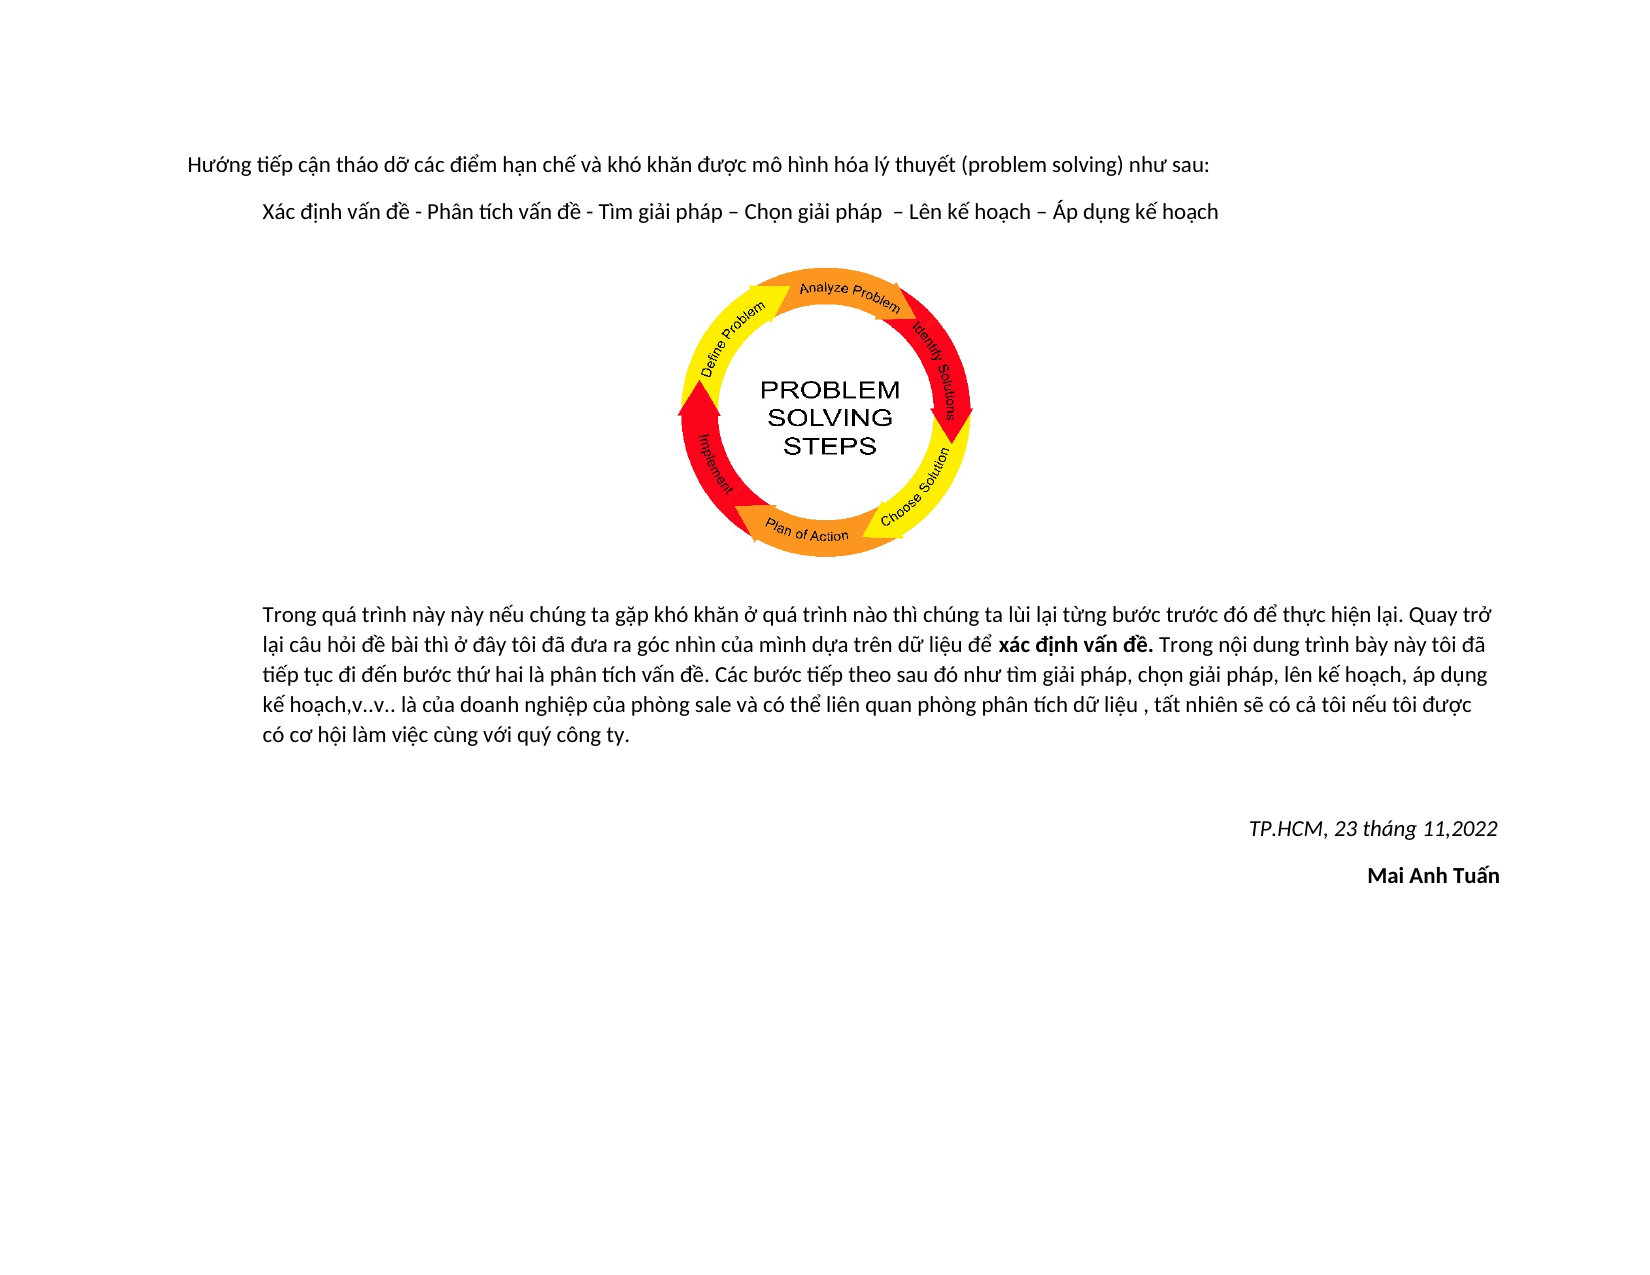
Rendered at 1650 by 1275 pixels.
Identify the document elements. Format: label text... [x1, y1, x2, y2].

list Xác định vấn đề - Phân tích vấn đề - Tìm giải pháp – Chọn giải pháp – Lên kế hoạch – Áp dụng kế hoạch [262, 197, 1500, 225]
list Trong quá trình này này nếu chúng ta gặp khó khăn ở quá trình nào thì chúng ta lùi lại từng bước trước đó để thực hiện lại. Quay trở lại câu hỏi đề bài thì ở đây tôi đã đưa ra góc nhìn của mình dựa trên dữ liệu để xác định vấn đề. Trong nội dung trình bày này tôi đã tiếp tục đi đến bước thứ hai là phân tích vấn đề. Các bước tiếp theo sau đó như tìm giải pháp, chọn giải pháp, lên kế hoạch, áp dụng kế hoạch,v..v.. là của doanh nghiệp của phòng sale và có thể liên quan phòng phân tích dữ liệu , tất nhiên sẽ có cả tôi nếu tôi được có cơ hội làm việc cùng với quý công ty. [262, 600, 1500, 749]
text Hướng tiếp cận tháo dỡ các điểm hạn chế và khó khăn được mô hình hóa lý thuyết (problem solving) như sau: [150, 150, 1500, 178]
picture [656, 243, 994, 581]
text Mai Anh Tuấn [150, 861, 1500, 889]
text TP.HCM, 23 tháng 11,2022 [150, 814, 1500, 842]
